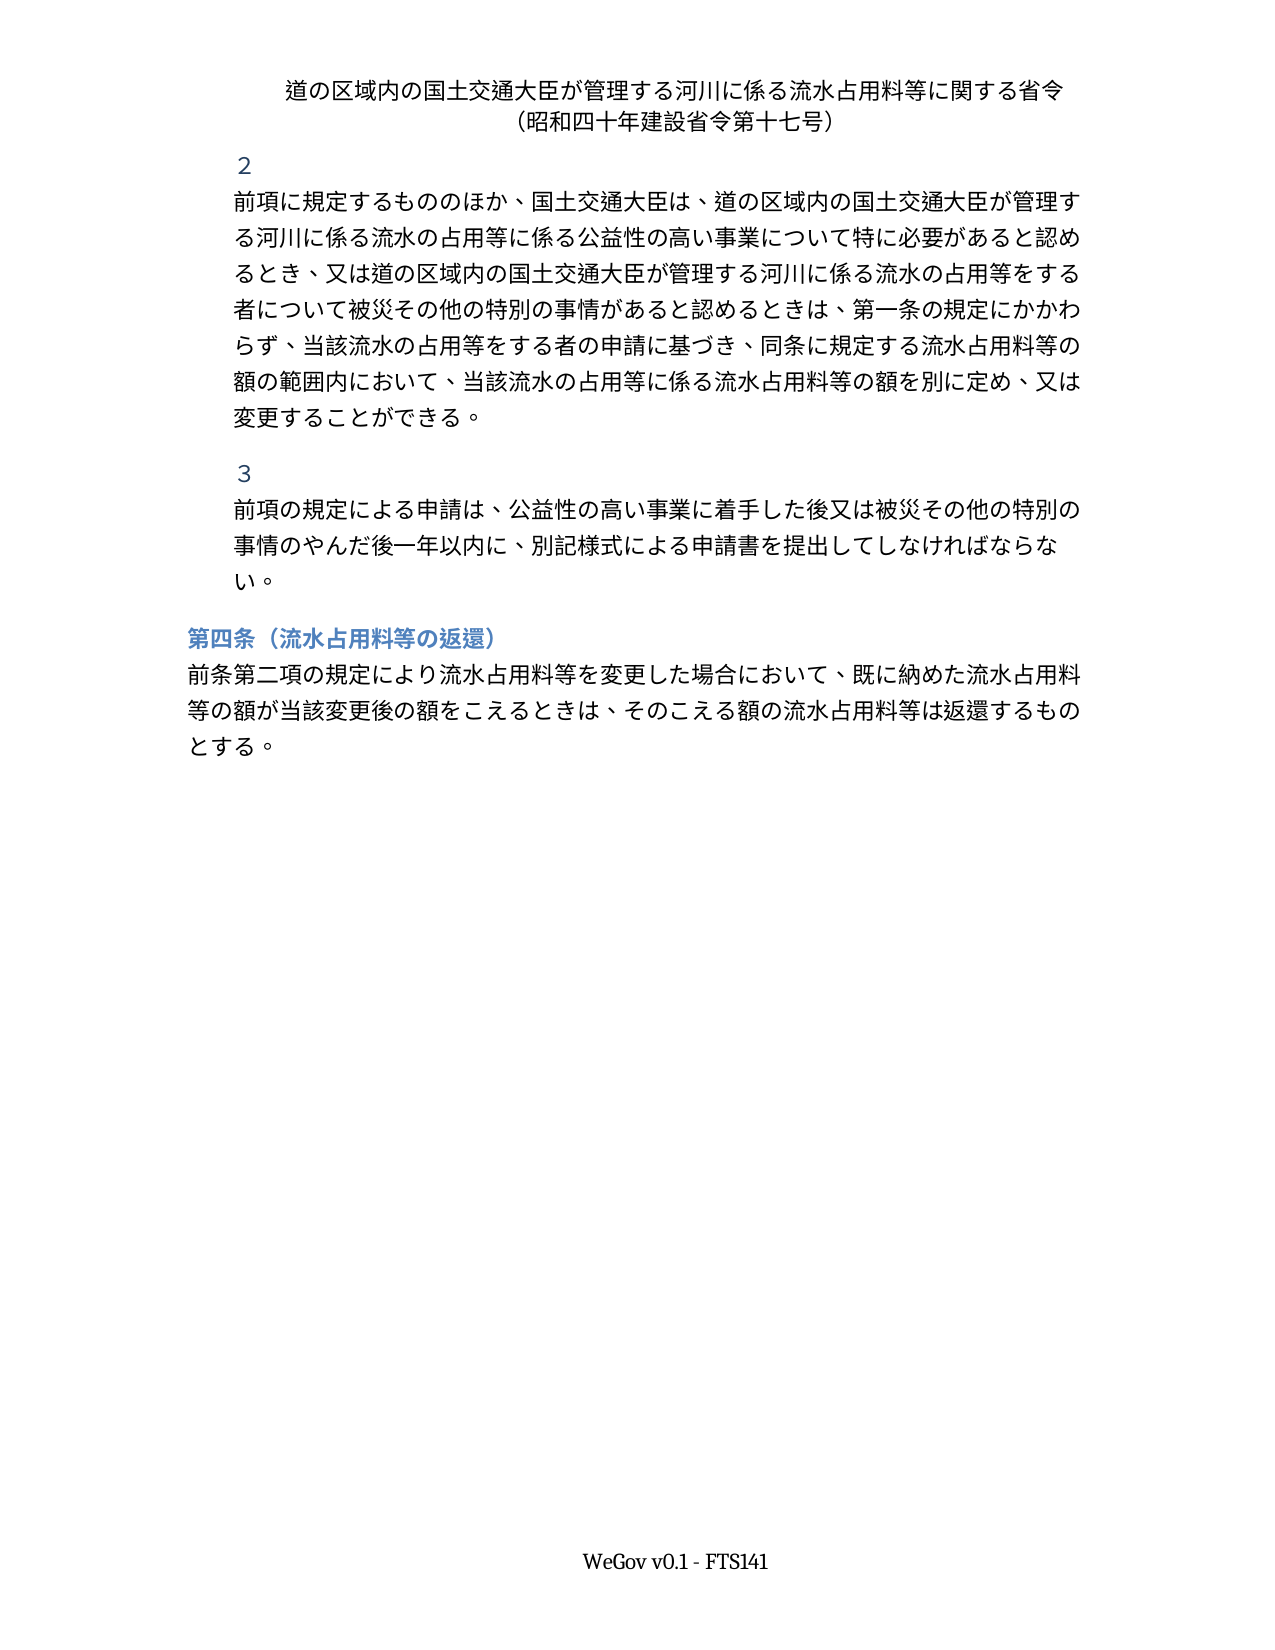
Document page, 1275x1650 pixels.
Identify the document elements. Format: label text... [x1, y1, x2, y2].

subtitle 第四条（流水占用料等の返還） [187, 623, 1087, 654]
text 前項に規定するもののほか、国土交通大臣は、道の区域内の国土交通大臣が管理する河川に係る流水の占用等に係る公益性の高い事業について特に必要があると認めるとき、又は道の区域内の国土交通大臣が管理する河川に係る流水の占用等をする者について被災その他の特別の事情があると認めるときは、第一条の規定にかかわらず、当該流水の占用等をする者の申請に基づき、同条に規定する流水占用料等の額の範囲内において、当該流水の占用等に係る流水占用料等の額を別に定め、又は変更することができる。 [233, 186, 1087, 433]
text 前条第二項の規定により流水占用料等を変更した場合において、既に納めた流水占用料等の額が当該変更後の額をこえるときは、そのこえる額の流水占用料等は返還するものとする。 [187, 659, 1087, 762]
subtitle ３ [233, 458, 1087, 489]
subtitle ２ [233, 150, 1087, 181]
text 前項の規定による申請は、公益性の高い事業に着手した後又は被災その他の特別の事情のやんだ後一年以内に、別記様式による申請書を提出してしなければならない。 [233, 494, 1087, 597]
